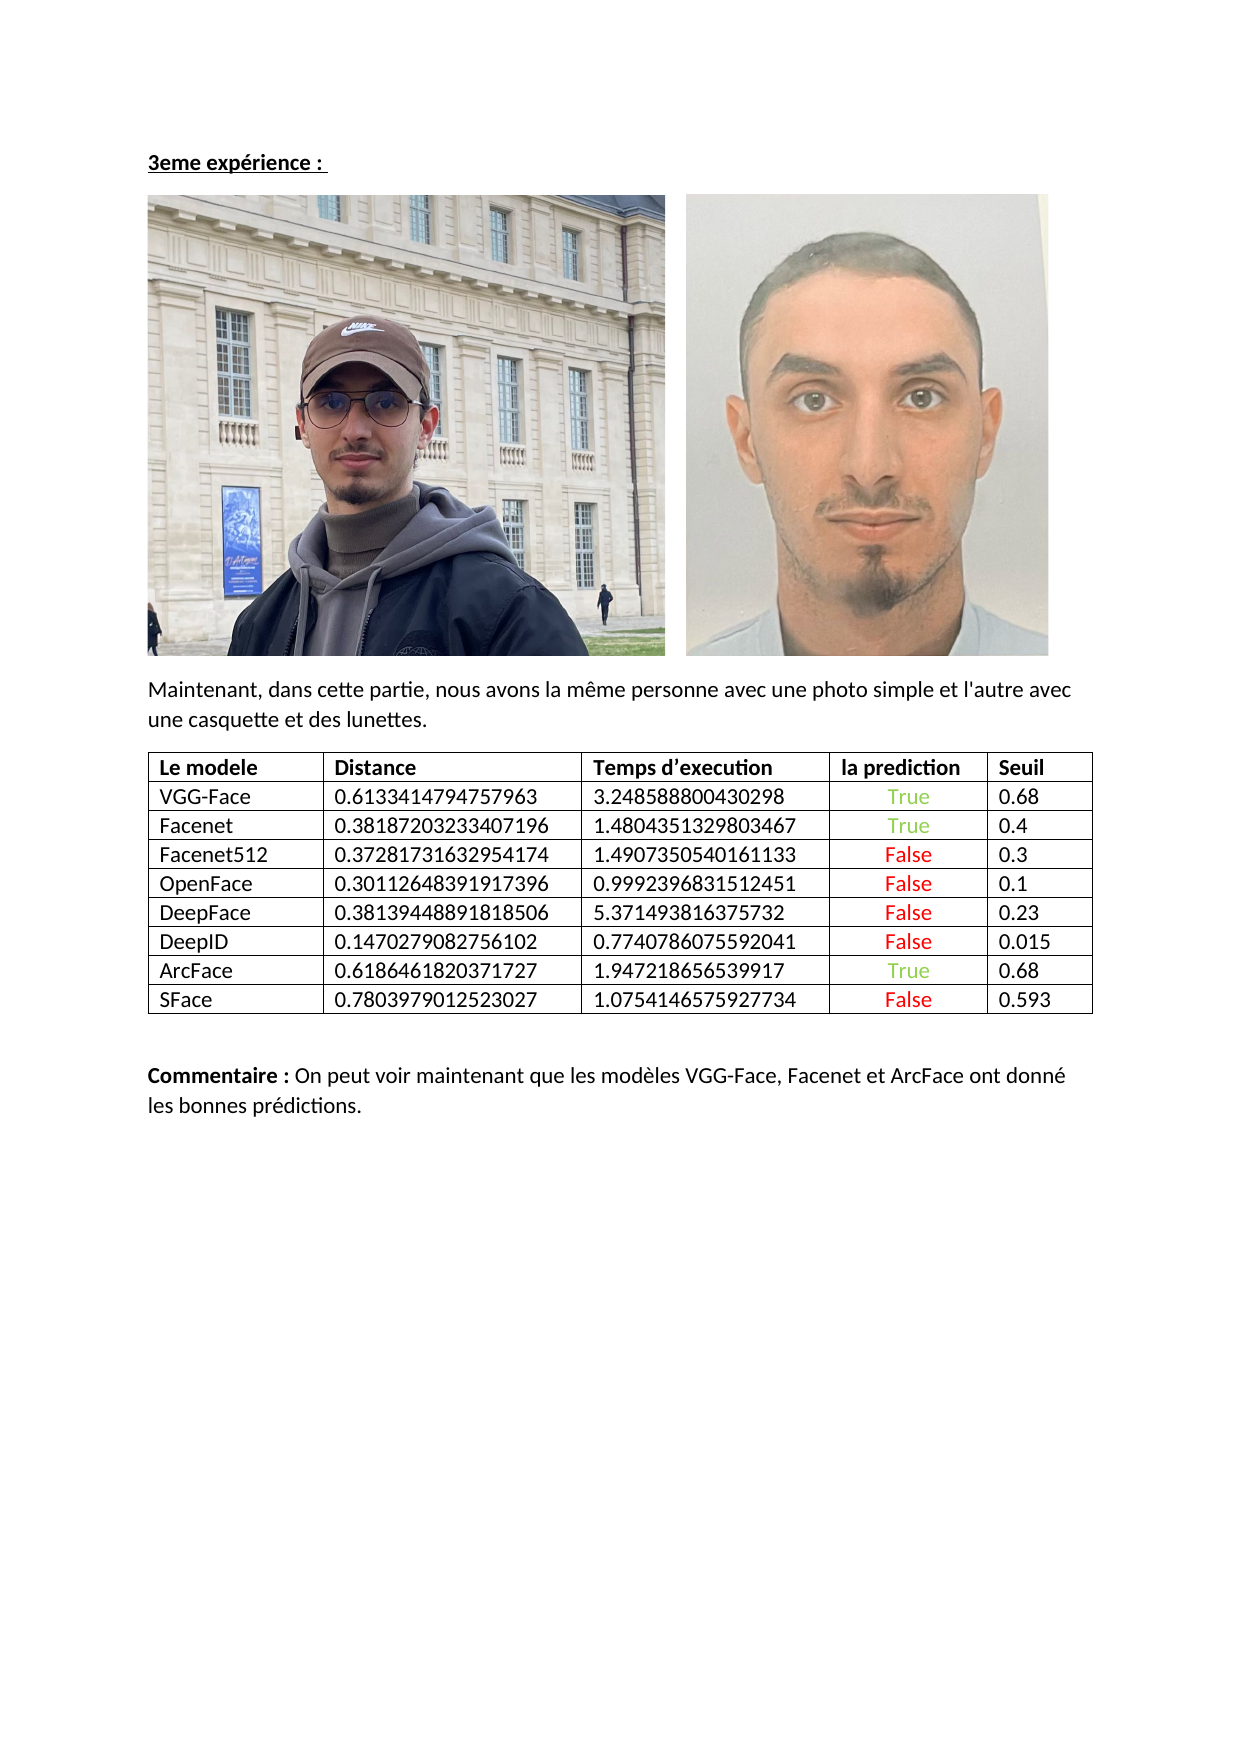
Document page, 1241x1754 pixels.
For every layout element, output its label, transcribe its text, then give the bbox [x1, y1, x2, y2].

table_cell 0.9992396831512451 [582, 869, 829, 897]
text Maintenant, dans cette partie, nous avons la même personne avec une photo simple et l'autre avec une casquette et des lunettes. [148, 675, 1093, 733]
table_cell VGG-Face [149, 782, 323, 810]
table_cell False [830, 869, 987, 897]
table_cell Facenet512 [149, 840, 323, 868]
table_cell 0.38139448891818506 [324, 898, 581, 926]
table_cell 0.30112648391917396 [324, 869, 581, 897]
table_cell False [830, 985, 987, 1013]
table_cell 0.6133414794757963 [324, 782, 581, 810]
table_cell 1.4907350540161133 [582, 840, 829, 868]
table_cell SFace [149, 985, 323, 1013]
table_cell OpenFace [149, 869, 323, 897]
table_cell 1.0754146575927734 [582, 985, 829, 1013]
table_header Distance [324, 753, 581, 781]
table_cell 0.68 [988, 956, 1092, 984]
table_cell True [830, 956, 987, 984]
text Commentaire : On peut voir maintenant que les modèles VGG-Face, Facenet et ArcFace ont donné les bonnes prédictions. [148, 1061, 1093, 1119]
table_cell 0.38187203233407196 [324, 811, 581, 839]
table_cell 0.7740786075592041 [582, 927, 829, 955]
picture [147, 195, 666, 656]
table_cell 0.1470279082756102 [324, 927, 581, 955]
picture [686, 194, 1049, 656]
table_header Temps d’execution [582, 753, 829, 781]
table_cell 3.248588800430298 [582, 782, 829, 810]
table_cell 5.371493816375732 [582, 898, 829, 926]
table_header Le modele [149, 753, 323, 781]
table_cell Facenet [149, 811, 323, 839]
table_cell False [830, 898, 987, 926]
table_header la prediction [830, 753, 987, 781]
table_cell 0.1 [988, 869, 1092, 897]
table_cell 0.4 [988, 811, 1092, 839]
table_cell False [830, 927, 987, 955]
table_cell 0.3 [988, 840, 1092, 868]
table_cell DeepFace [149, 898, 323, 926]
table_header Seuil [988, 753, 1092, 781]
table_cell 0.37281731632954174 [324, 840, 581, 868]
table_cell 0.015 [988, 927, 1092, 955]
text 3eme expérience : [148, 148, 1093, 176]
table_cell True [830, 811, 987, 839]
table_cell 0.68 [988, 782, 1092, 810]
table_cell 0.593 [988, 985, 1092, 1013]
table_cell True [830, 782, 987, 810]
table_cell 0.23 [988, 898, 1092, 926]
table_cell 0.7803979012523027 [324, 985, 581, 1013]
table_cell 1.4804351329803467 [582, 811, 829, 839]
table_cell False [830, 840, 987, 868]
table_cell DeepID [149, 927, 323, 955]
table_cell 1.947218656539917 [582, 956, 829, 984]
table_cell ArcFace [149, 956, 323, 984]
table_cell 0.6186461820371727 [324, 956, 581, 984]
